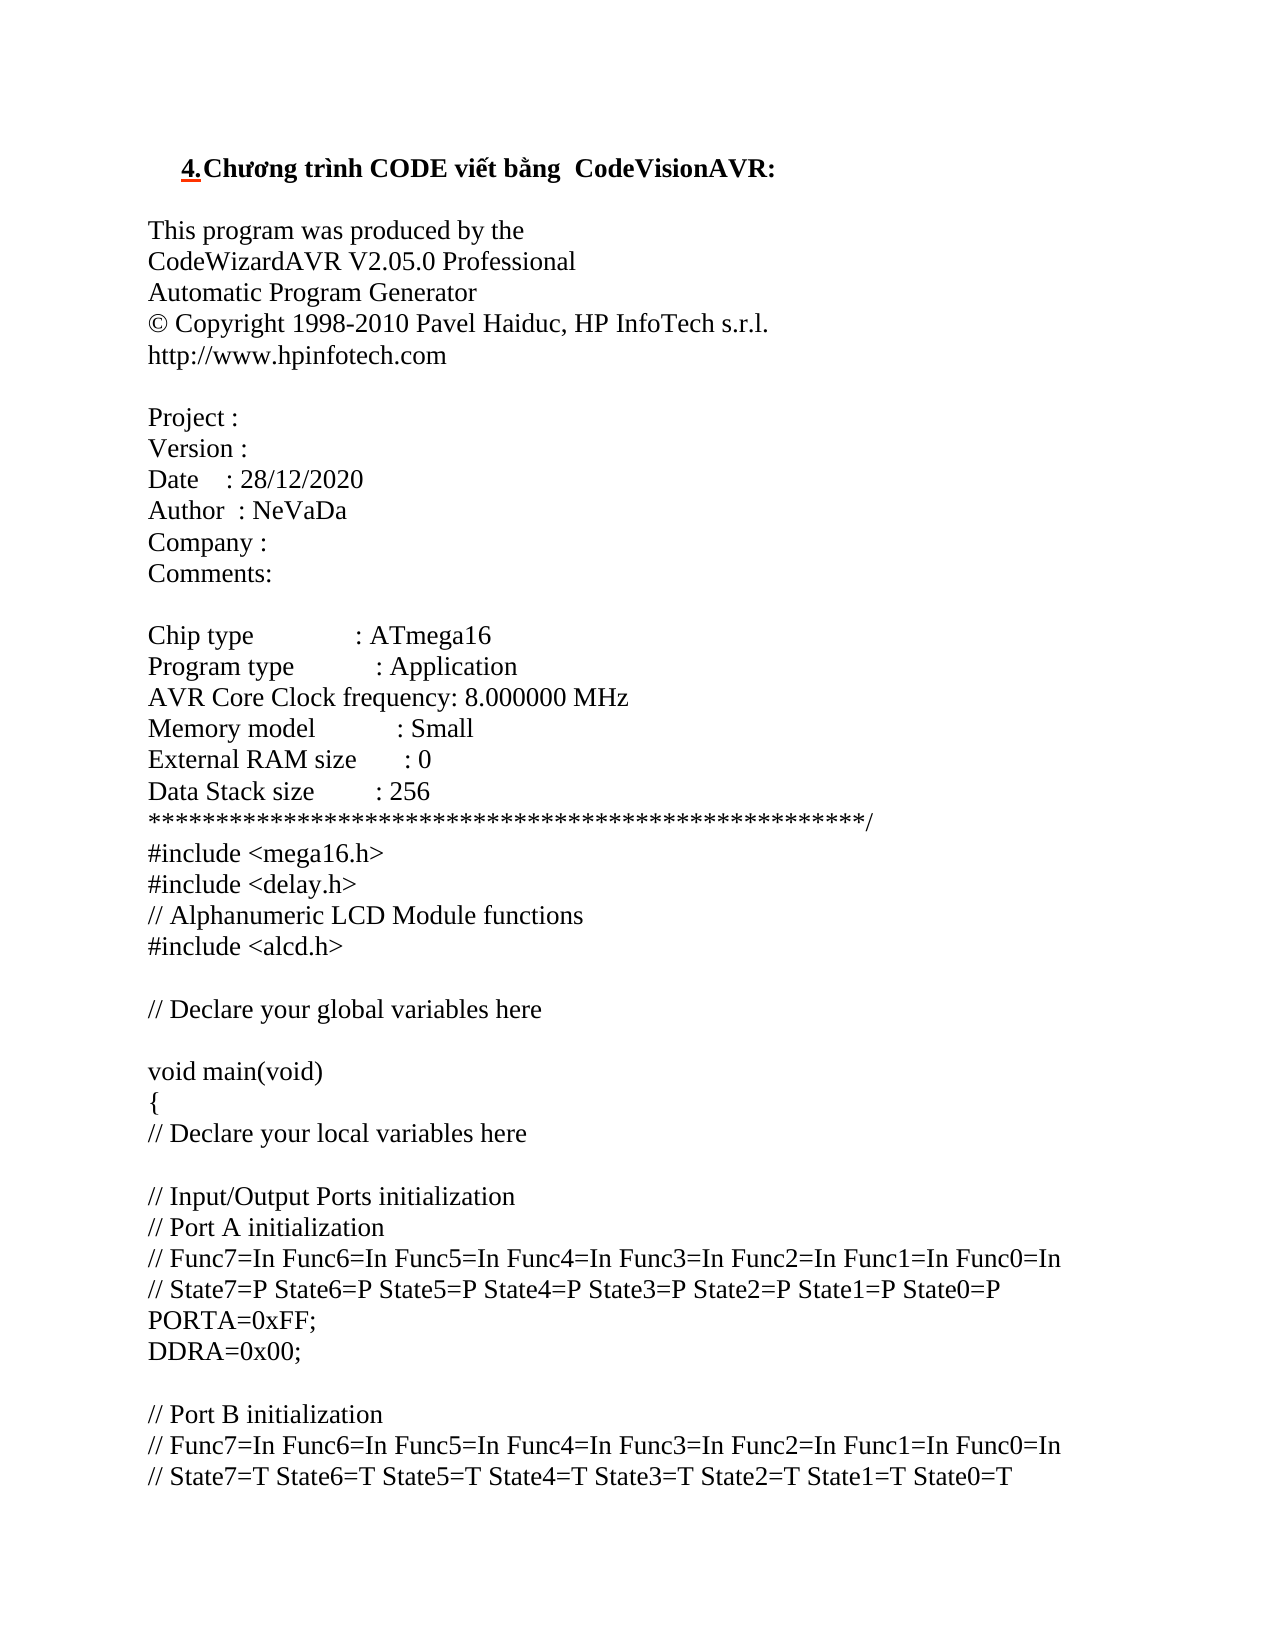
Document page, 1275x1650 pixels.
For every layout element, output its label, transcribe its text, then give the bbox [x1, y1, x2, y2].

text // Port A initialization [148, 1211, 1127, 1242]
text http://www.hpinfotech.com [148, 339, 1127, 370]
text Version : [148, 432, 1127, 463]
text This program was produced by the [148, 214, 1127, 245]
subtitle Chương trình CODE viết bằng CodeVisionAVR: [181, 152, 1127, 183]
text Program type : Application [148, 650, 1127, 681]
text #include <alcd.h> [148, 931, 1127, 962]
text Project : [148, 401, 1127, 432]
text // Declare your global variables here [148, 993, 1127, 1024]
text Chip type : ATmega16 [148, 619, 1127, 650]
text Comments: [148, 557, 1127, 588]
text Company : [148, 526, 1127, 557]
text #include <delay.h> [148, 868, 1127, 899]
text AVR Core Clock frequency: 8.000000 MHz [148, 681, 1127, 712]
text // Input/Output Ports initialization [148, 1180, 1127, 1211]
text Automatic Program Generator [148, 276, 1127, 308]
text // Port B initialization [148, 1398, 1127, 1429]
text #include <mega16.h> [148, 837, 1127, 868]
text DDRA=0x00; [148, 1335, 1127, 1367]
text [148, 1429, 1127, 1460]
text void main(void) [148, 1055, 1127, 1086]
text // Alphanumeric LCD Module functions [148, 899, 1127, 931]
text External RAM size : 0 [148, 744, 1127, 775]
text *****************************************************/ [148, 806, 1127, 837]
text CodeWizardAVR V2.05.0 Professional [148, 245, 1127, 276]
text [148, 1460, 1127, 1491]
text // State7=P State6=P State5=P State4=P State3=P State2=P State1=P State0=P [148, 1273, 1127, 1304]
text // Func7=In Func6=In Func5=In Func4=In Func3=In Func2=In Func1=In Func0=In [148, 1242, 1127, 1273]
text // Declare your local variables here [148, 1117, 1127, 1148]
text Author : NeVaDa [148, 494, 1127, 526]
text © Copyright 1998-2010 Pavel Haiduc, HP InfoTech s.r.l. [148, 308, 1127, 339]
text Date : 28/12/2020 [148, 463, 1127, 494]
text PORTA=0xFF; [148, 1304, 1127, 1335]
text Data Stack size : 256 [148, 775, 1127, 806]
text Memory model : Small [148, 712, 1127, 744]
text { [148, 1086, 1127, 1117]
